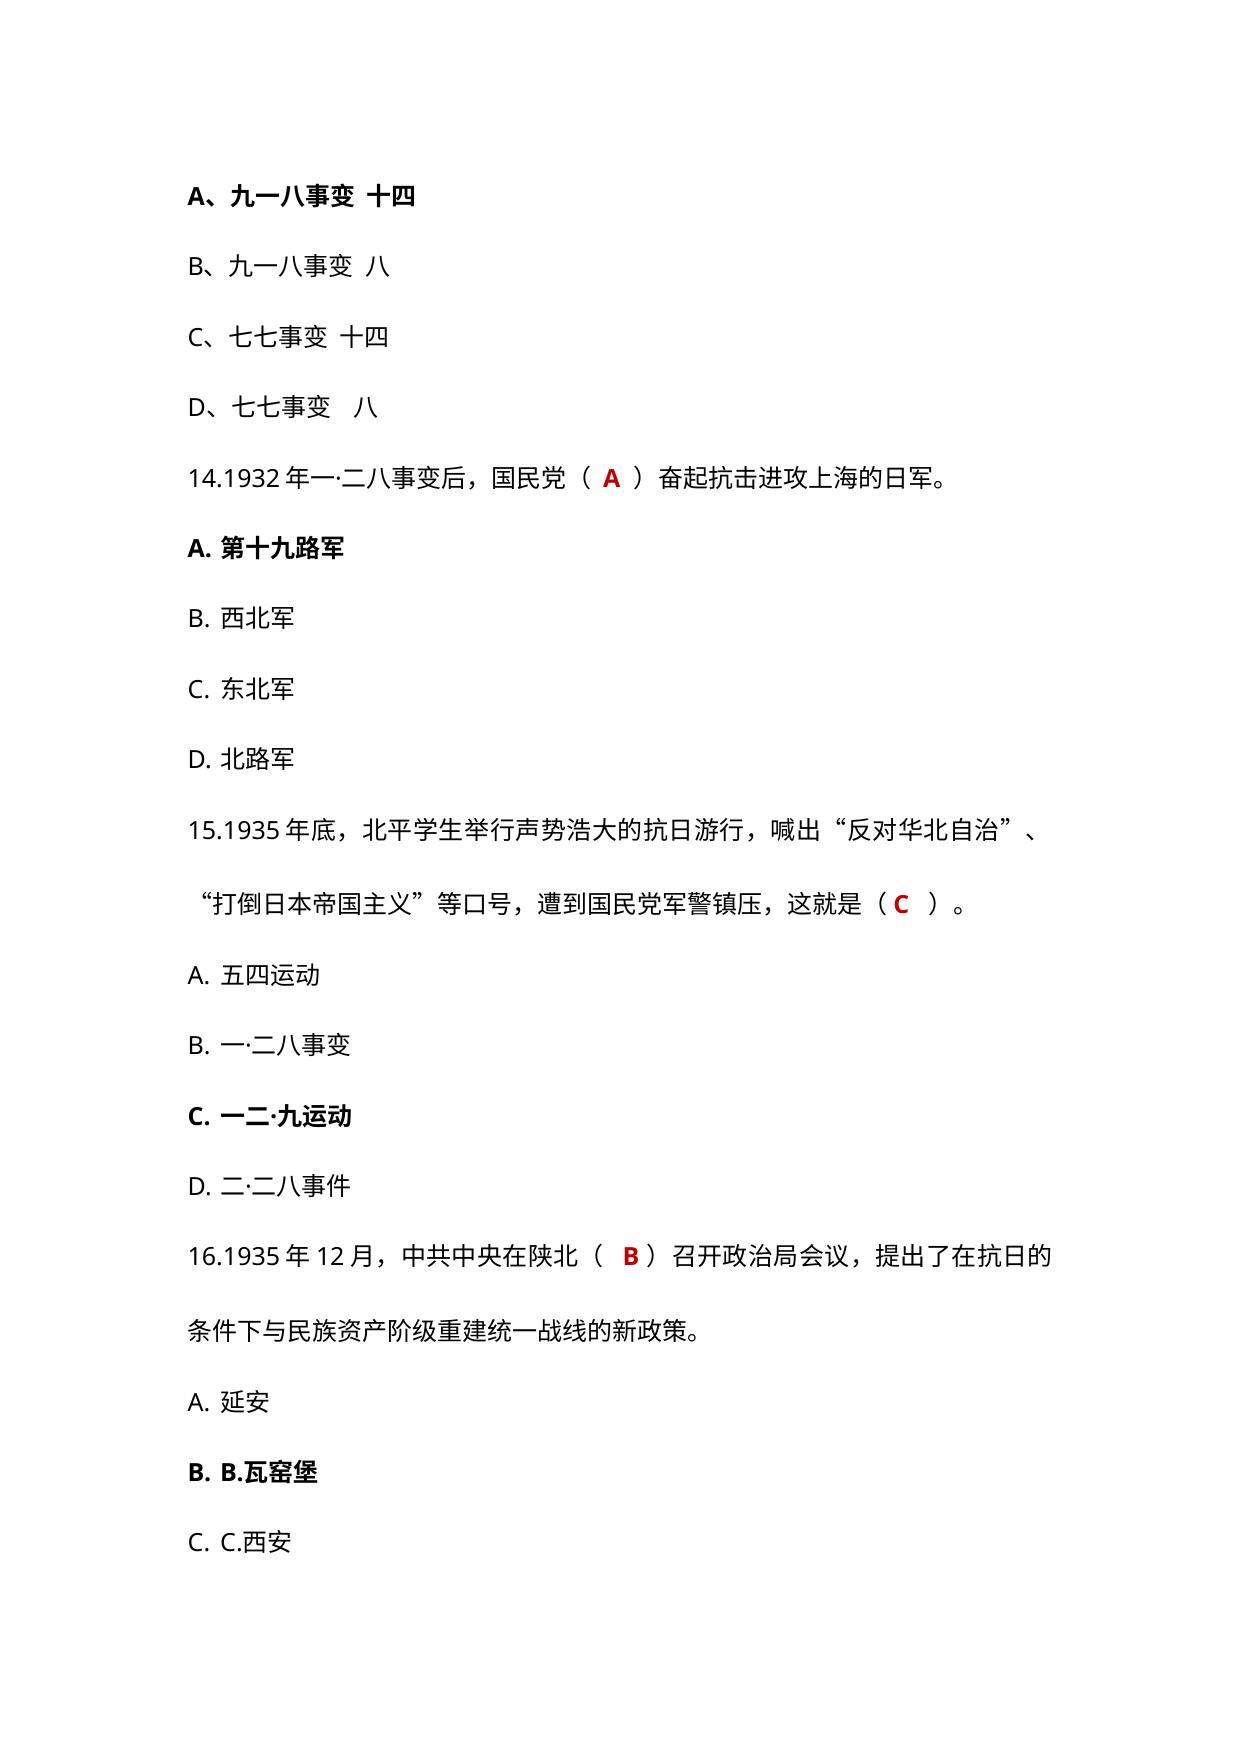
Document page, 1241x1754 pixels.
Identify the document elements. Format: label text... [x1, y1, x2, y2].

list 西北军 [187, 584, 1053, 649]
list B.瓦窑堡 [187, 1438, 1053, 1503]
list 五四运动 [187, 941, 1053, 1006]
text C、七七事变 十四 [187, 303, 1053, 368]
list C.西安 [187, 1508, 1053, 1573]
list 一二·九运动 [187, 1082, 1053, 1147]
list 东北军 [187, 655, 1053, 720]
text 15.1935年底，北平学生举行声势浩大的抗日游行，喊出“反对华北自治”、“打倒日本帝国主义”等口号，遭到国民党军警镇压，这就是（ C ）。 [187, 796, 1053, 935]
text D、七七事变 八 [187, 373, 1053, 438]
list 二·二八事件 [187, 1152, 1053, 1217]
list 延安 [187, 1368, 1053, 1433]
list 第十九路军 [187, 514, 1053, 579]
text A、九一八事变 十四 [187, 162, 1053, 227]
list 一·二八事变 [187, 1011, 1053, 1076]
text 14.1932年一·二八事变后，国民党（ A ）奋起抗击进攻上海的日军。 [187, 444, 1053, 509]
text B、九一八事变 八 [187, 232, 1053, 297]
list 北路军 [187, 725, 1053, 790]
text 16.1935年12月，中共中央在陕北（ B ）召开政治局会议，提出了在抗日的条件下与民族资产阶级重建统一战线的新政策。 [187, 1222, 1053, 1362]
